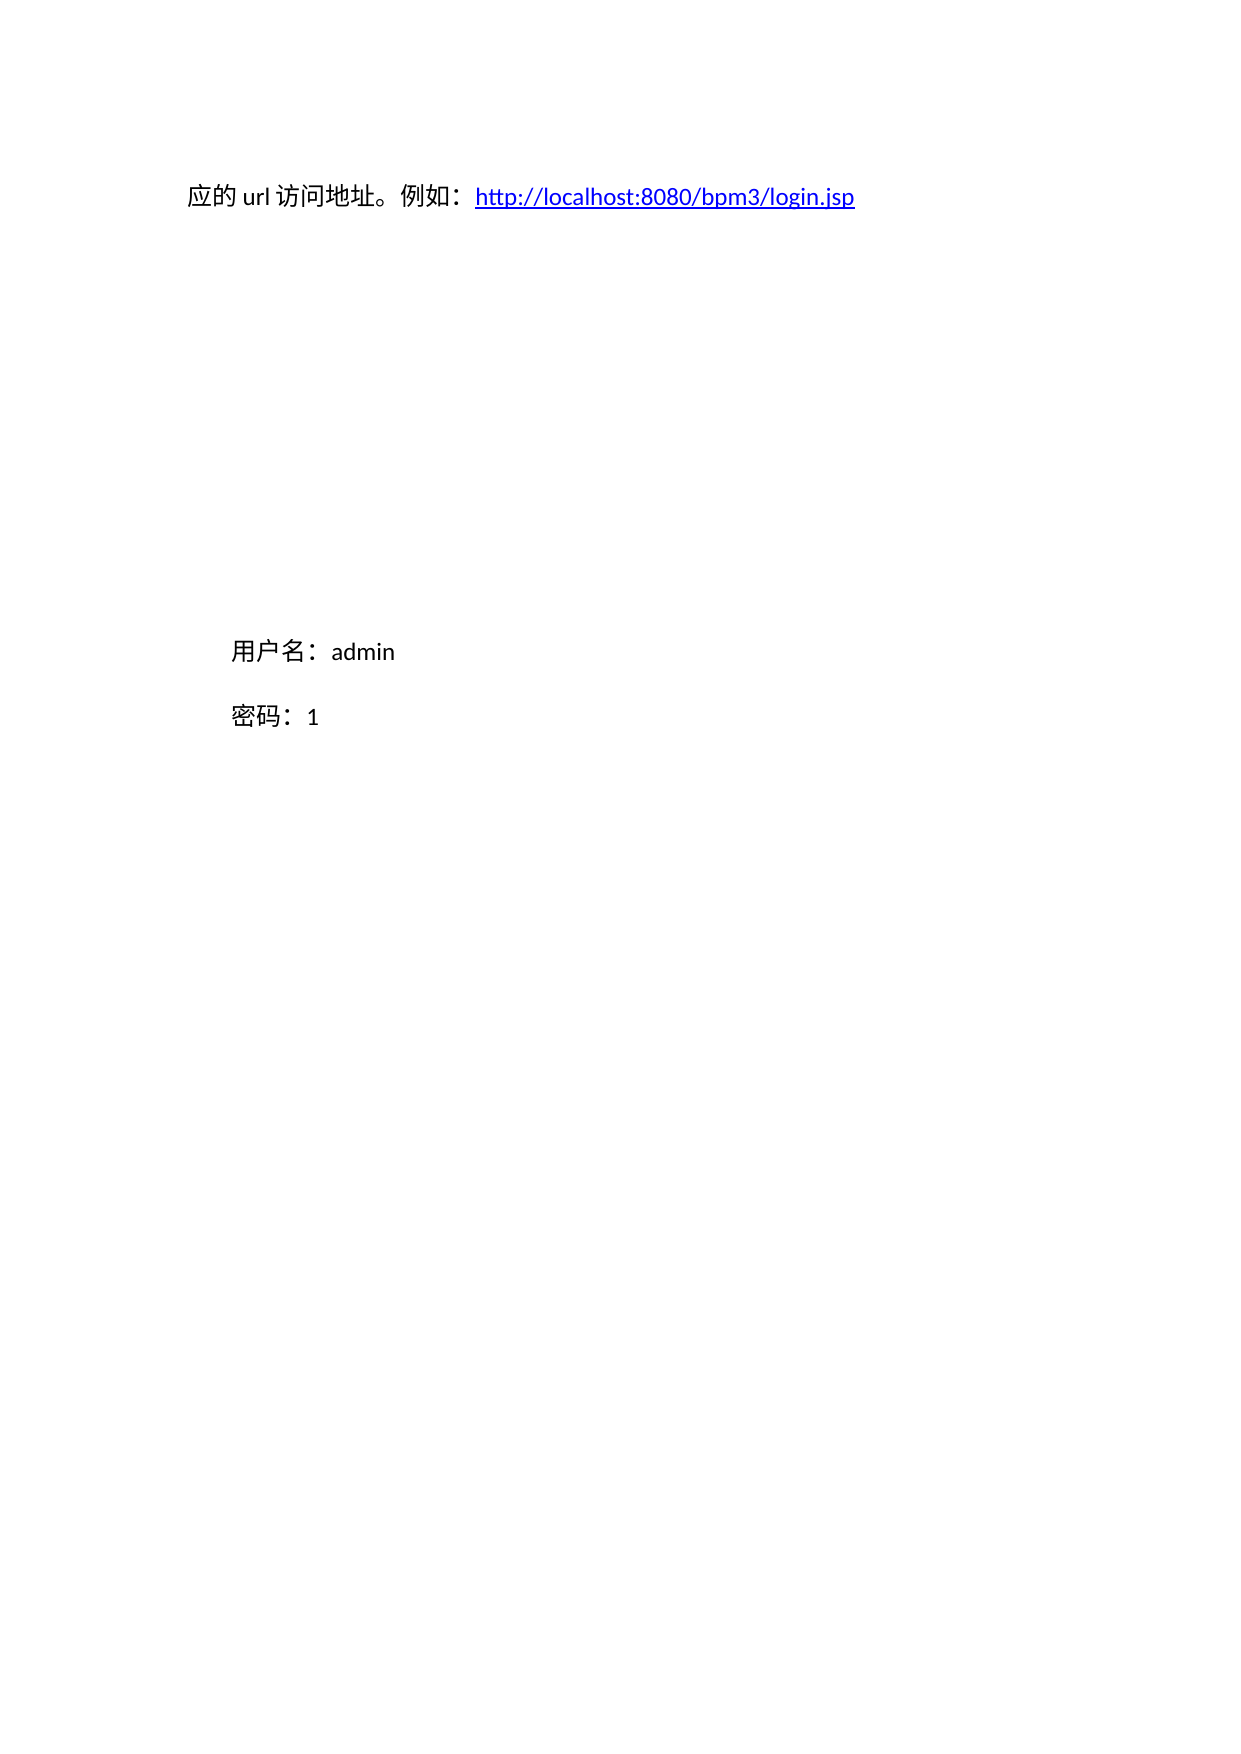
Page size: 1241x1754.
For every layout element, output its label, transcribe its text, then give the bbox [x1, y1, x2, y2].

text 用户名：admin [187, 617, 1053, 682]
text 部署成功后在浏览器地址栏中输入相应的url访问地址。例如：http://localhost:8080/bpm3/login.jsp [187, 162, 1053, 227]
text 密码：1 [187, 682, 1053, 747]
